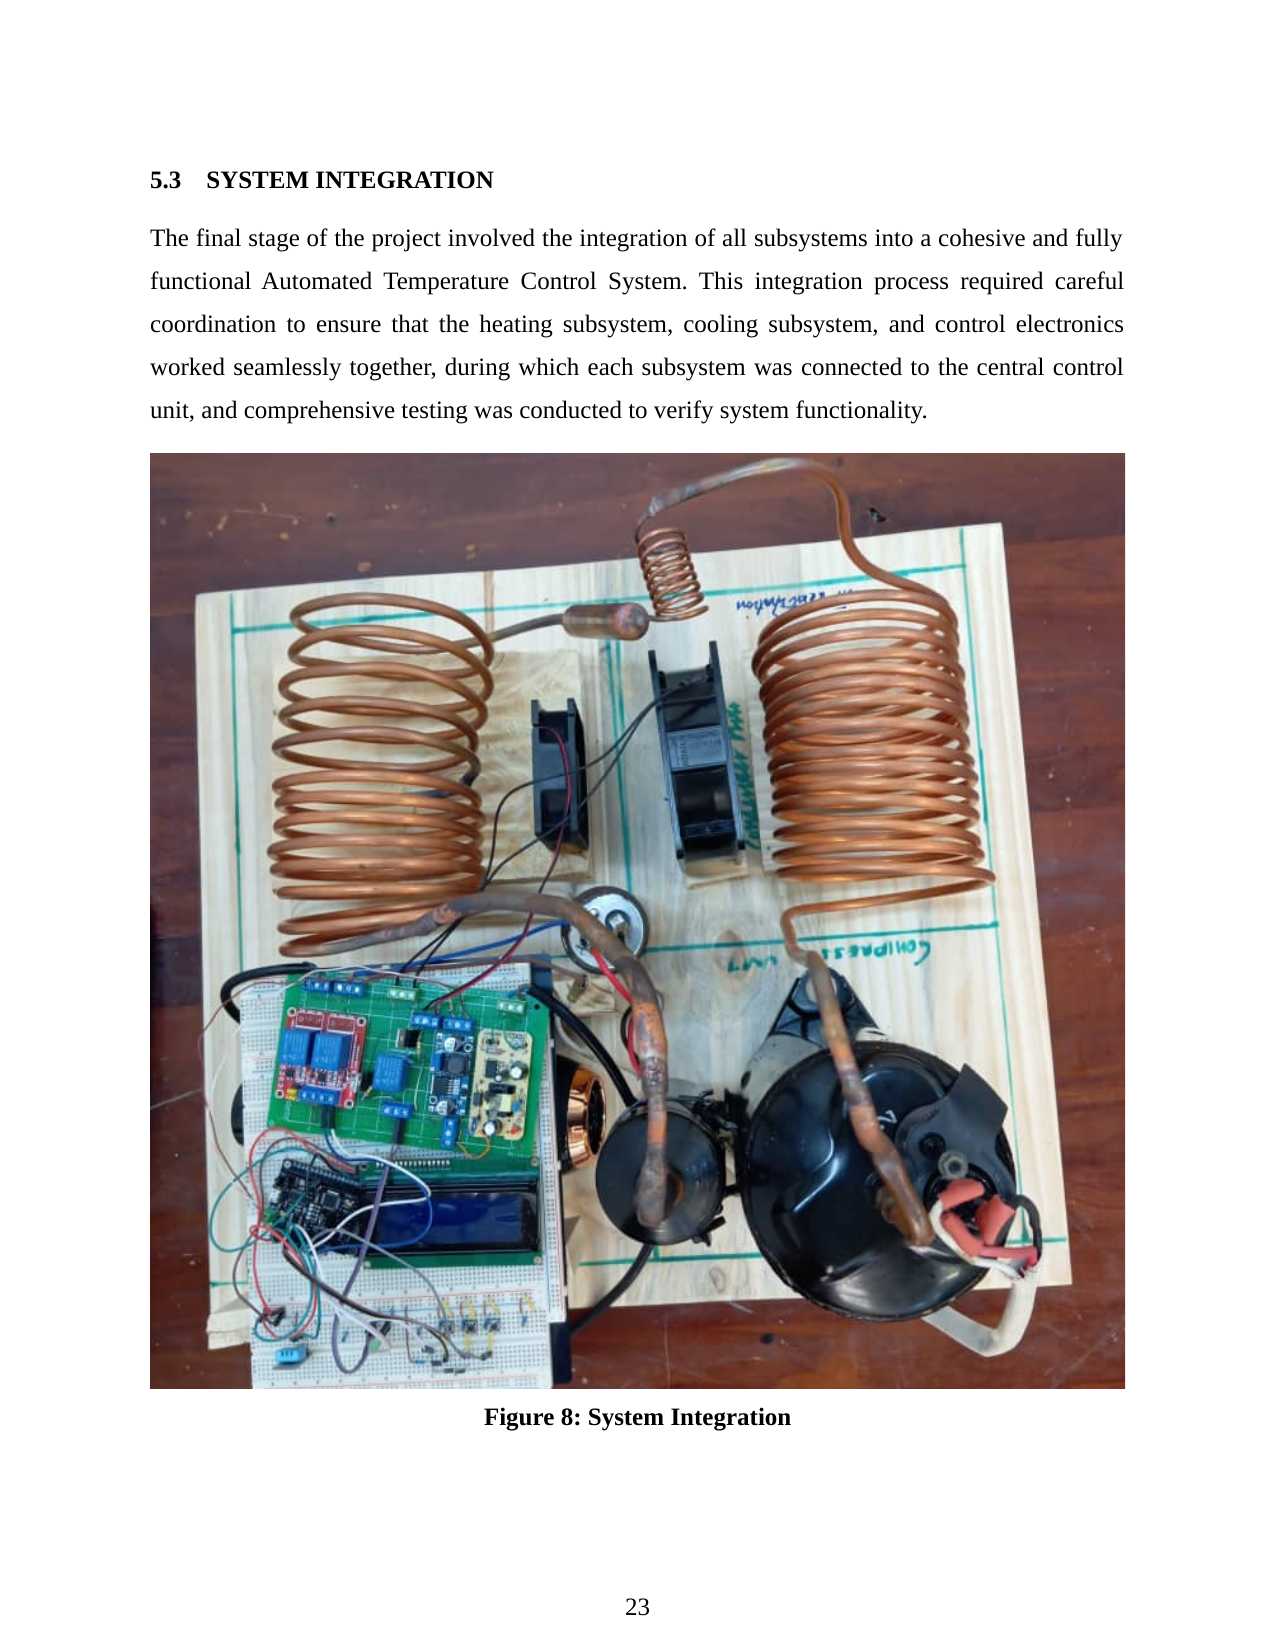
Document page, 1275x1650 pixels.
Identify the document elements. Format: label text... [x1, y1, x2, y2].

text Figure 8: System Integration [150, 1389, 1125, 1431]
subtitle 5.3 SYSTEM INTEGRATION [150, 165, 1125, 194]
text The final stage of the project involved the integration of all subsystems into a cohesive and fully functional Automated Temperature Control System. This integration process required careful coordination to ensure that the heating subsystem, cooling subsystem, and control electronics worked seamlessly together, during which each subsystem was connected to the central control unit, and comprehensive testing was conducted to verify system functionality. [150, 223, 1125, 424]
picture [150, 453, 1125, 1389]
